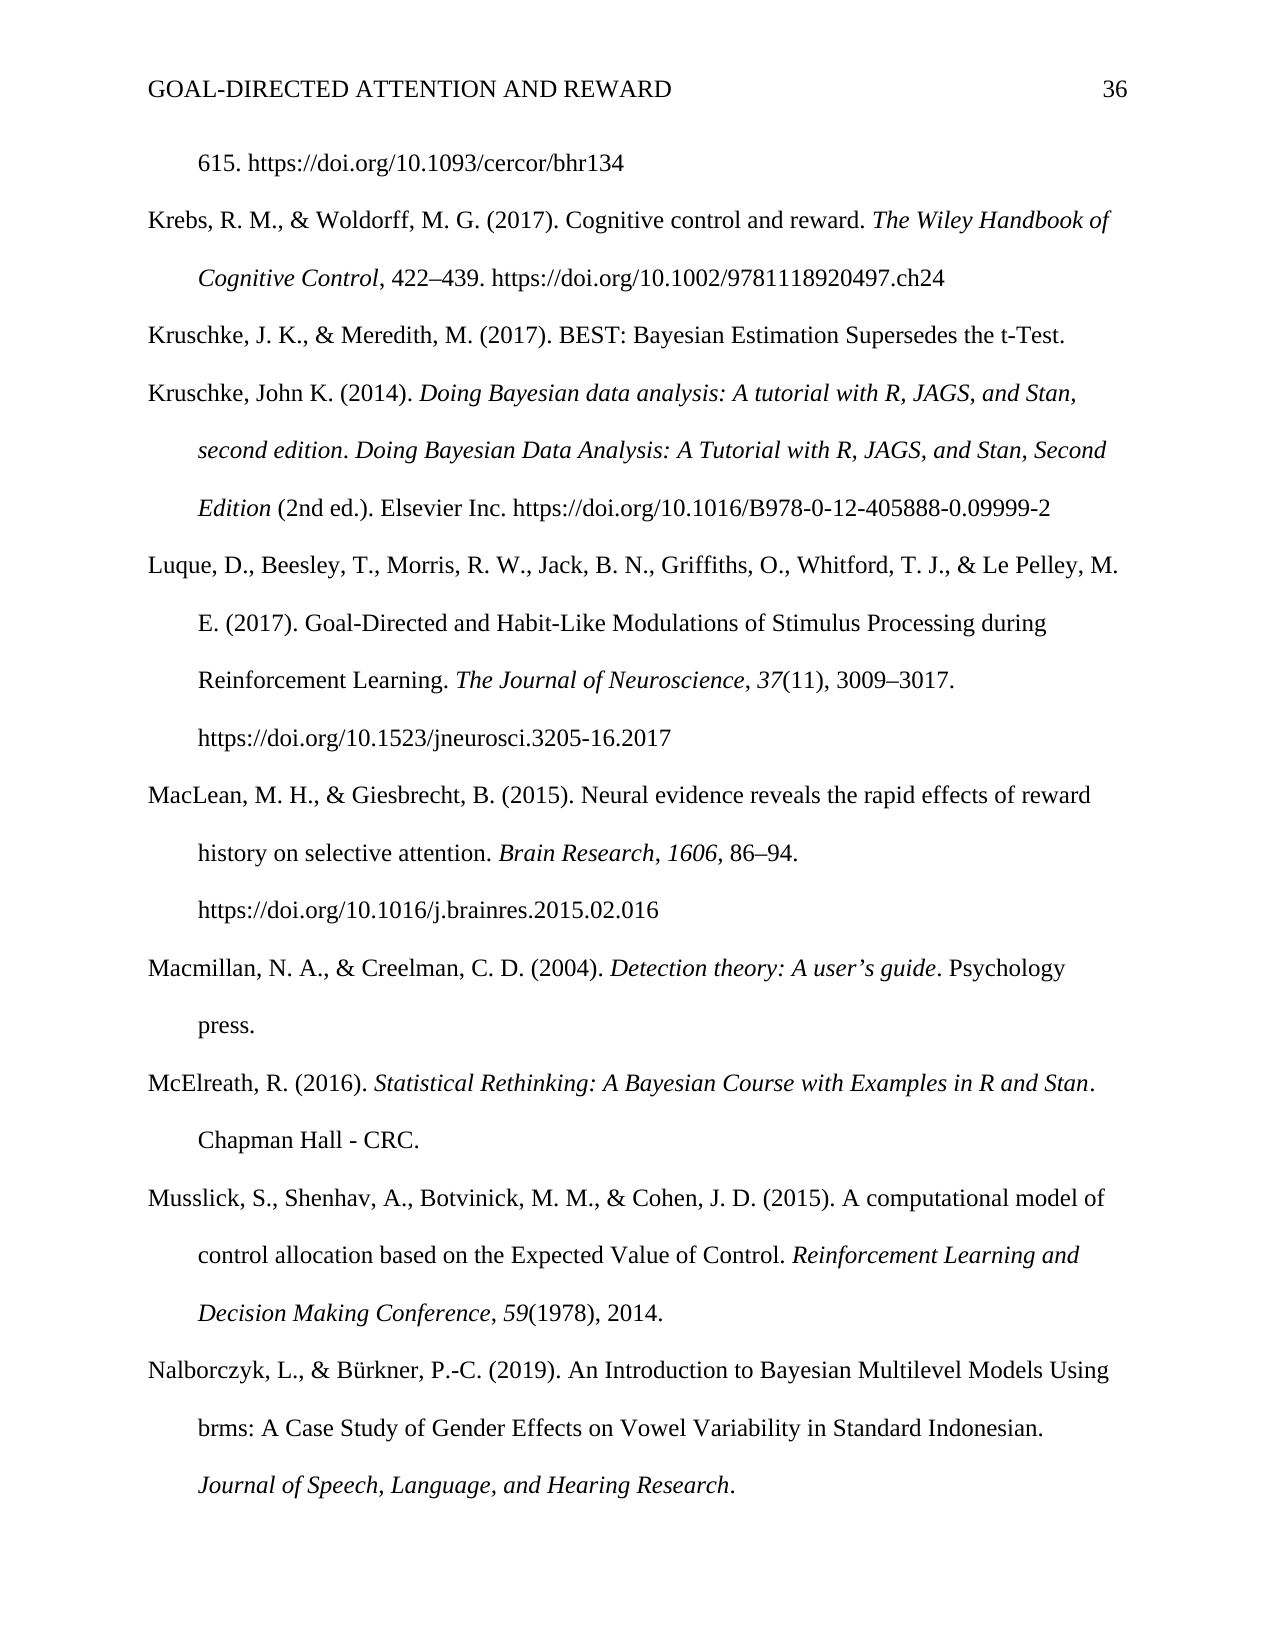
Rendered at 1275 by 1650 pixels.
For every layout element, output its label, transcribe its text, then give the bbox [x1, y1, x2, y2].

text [148, 148, 1127, 176]
text Kruschke, J. K., & Meredith, M. (2017). BEST: Bayesian Estimation Supersedes the t-Test. [148, 320, 1127, 349]
text Nalborczyk, L., & Bürkner, P.-C. (2019). An Introduction to Bayesian Multilevel Models Using brms: A Case Study of Gender Effects on Vowel Variability in Standard Indonesian. Journal of Speech, Language, and Hearing Research. [148, 1355, 1127, 1499]
text Krebs, R. M., & Woldorff, M. G. (2017). Cognitive control and reward. The Wiley Handbook of Cognitive Control, 422–439. https://doi.org/10.1002/9781118920497.ch24 [148, 205, 1127, 291]
text McElreath, R. (2016). Statistical Rethinking: A Bayesian Course with Examples in R and Stan. Chapman Hall - CRC. [148, 1068, 1127, 1154]
text Macmillan, N. A., & Creelman, C. D. (2004). Detection theory: A user’s guide. Psychology press. [148, 953, 1127, 1039]
text Musslick, S., Shenhav, A., Botvinick, M. M., & Cohen, J. D. (2015). A computational model of control allocation based on the Expected Value of Control. Reinforcement Learning and Decision Making Conference, 59(1978), 2014. [148, 1183, 1127, 1326]
text MacLean, M. H., & Giesbrecht, B. (2015). Neural evidence reveals the rapid effects of reward history on selective attention. Brain Research, 1606, 86–94. https://doi.org/10.1016/j.brainres.2015.02.016 [148, 780, 1127, 924]
text Luque, D., Beesley, T., Morris, R. W., Jack, B. N., Griffiths, O., Whitford, T. J., & Le Pelley, M. E. (2017). Goal-Directed and Habit-Like Modulations of Stimulus Processing during Reinforcement Learning. The Journal of Neuroscience, 37(11), 3009–3017. https://doi.org/10.1523/jneurosci.3205-16.2017 [148, 550, 1127, 751]
text Kruschke, John K. (2014). Doing Bayesian data analysis: A tutorial with R, JAGS, and Stan, second edition. Doing Bayesian Data Analysis: A Tutorial with R, JAGS, and Stan, Second Edition (2nd ed.). Elsevier Inc. https://doi.org/10.1016/B978-0-12-405888-0.09999-2 [148, 378, 1127, 521]
